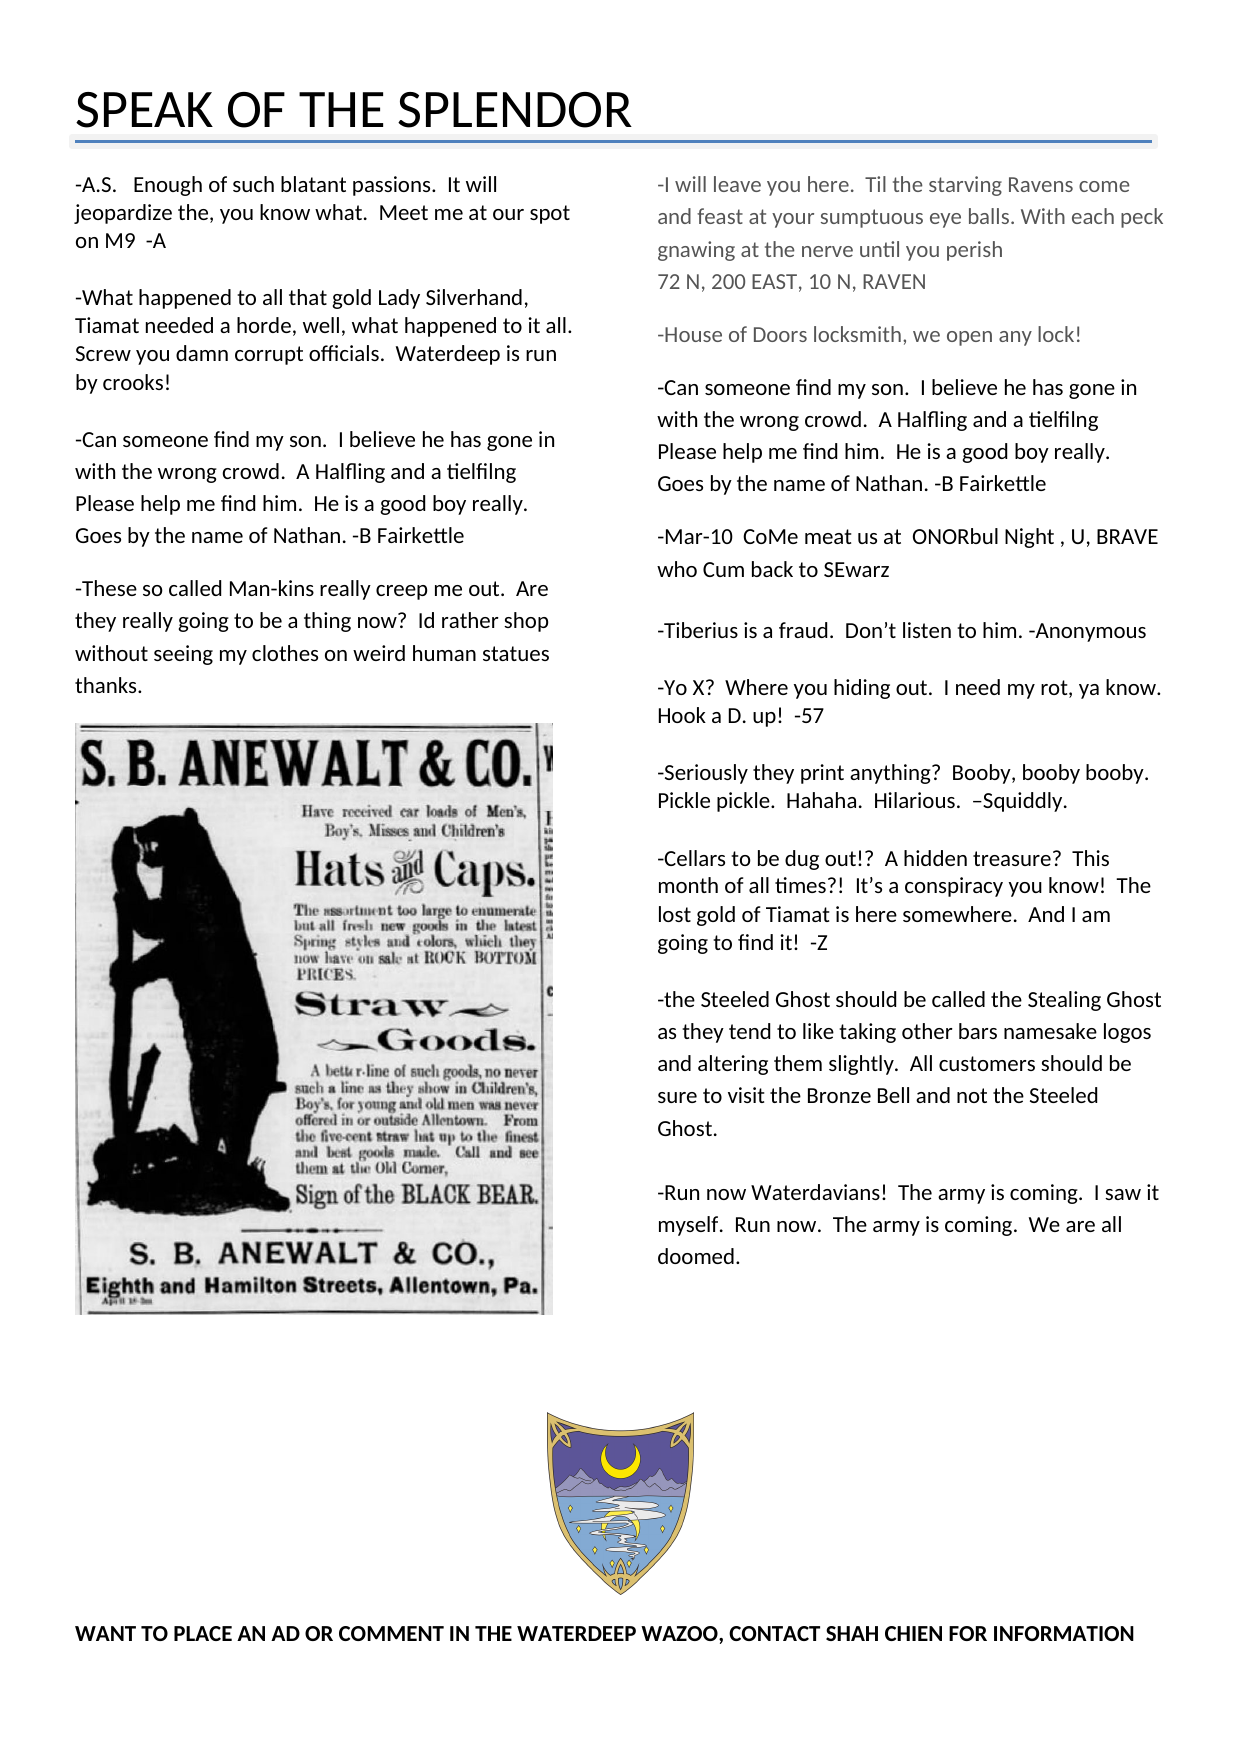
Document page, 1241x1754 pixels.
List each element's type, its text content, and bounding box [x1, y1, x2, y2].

text -the Steeled Ghost should be called the Stealing Ghost as they tend to like taking other bars namesake logos and altering them slightly. All customers should be sure to visit the Bronze Bell and not the Steeled Ghost. -Run now Waterdavians! The army is coming. I saw it myself. Run now. The army is coming. We are all doomed. [657, 985, 1165, 1335]
text -These so called Man-kins really creep me out. Are they really going to be a thing now? Id rather shop without seeing my clothes on weird human statues thanks. [75, 574, 583, 699]
picture [75, 723, 553, 1315]
text -Cellars to be dug out!? A hidden treasure? This month of all times?! It’s a conspiracy you know! The lost gold of Tiamat is here somewhere. And I am going to find it! -Z [657, 844, 1165, 956]
text -Mar-10 CoMe meat us at ONORbul Night , U, BRAVE who Cum back to SEwarz [657, 522, 1165, 583]
text -Can someone find my son. I believe he has gone in with the wrong crowd. A Halfling and a tielfilng Please help me find him. He is a good boy really. Goes by the name of Nathan. -B Fairkettle [657, 373, 1165, 497]
text -House of Doors locksmith, we open any lock! [657, 320, 1165, 348]
text -Seriously they print anything? Booby, booby booby. Pickle pickle. Hahaha. Hilarious. –Squiddly. [657, 758, 1165, 814]
text -What happened to all that gold Lady Silverhand, Tiamat needed a horde, well, what happened to it all. Screw you damn corrupt officials. Waterdeep is run by crooks! [75, 283, 583, 396]
text -A.S. Enough of such blatant passions. It will jeopardize the, you know what. Meet me at our spot on M9 -A [75, 170, 583, 254]
text -I will leave you here. Til the starving Ravens come and feast at your sumptuous eye balls. With each peck gnawing at the nerve until you perish 72 N, 200 EAST, 10 N, RAVEN [657, 170, 1165, 295]
text -Yo X? Where you hiding out. I need my rot, ya know. Hook a D. up! -57 [657, 673, 1165, 729]
picture [547, 1412, 694, 1595]
text SPEAK OF THE SPLENDOR [75, 75, 1165, 141]
text -Can someone find my son. I believe he has gone in with the wrong crowd. A Halfling and a tielfilng Please help me find him. He is a good boy really. Goes by the name of Nathan. -B Fairkettle [75, 425, 583, 549]
text WANT TO PLACE AN AD OR COMMENT IN THE WATERDEEP WAZOO, CONTACT SHAH CHIEN FOR INFORMATION [75, 1619, 1165, 1647]
text -Tiberius is a fraud. Don’t listen to him. -Anonymous [657, 616, 1165, 644]
